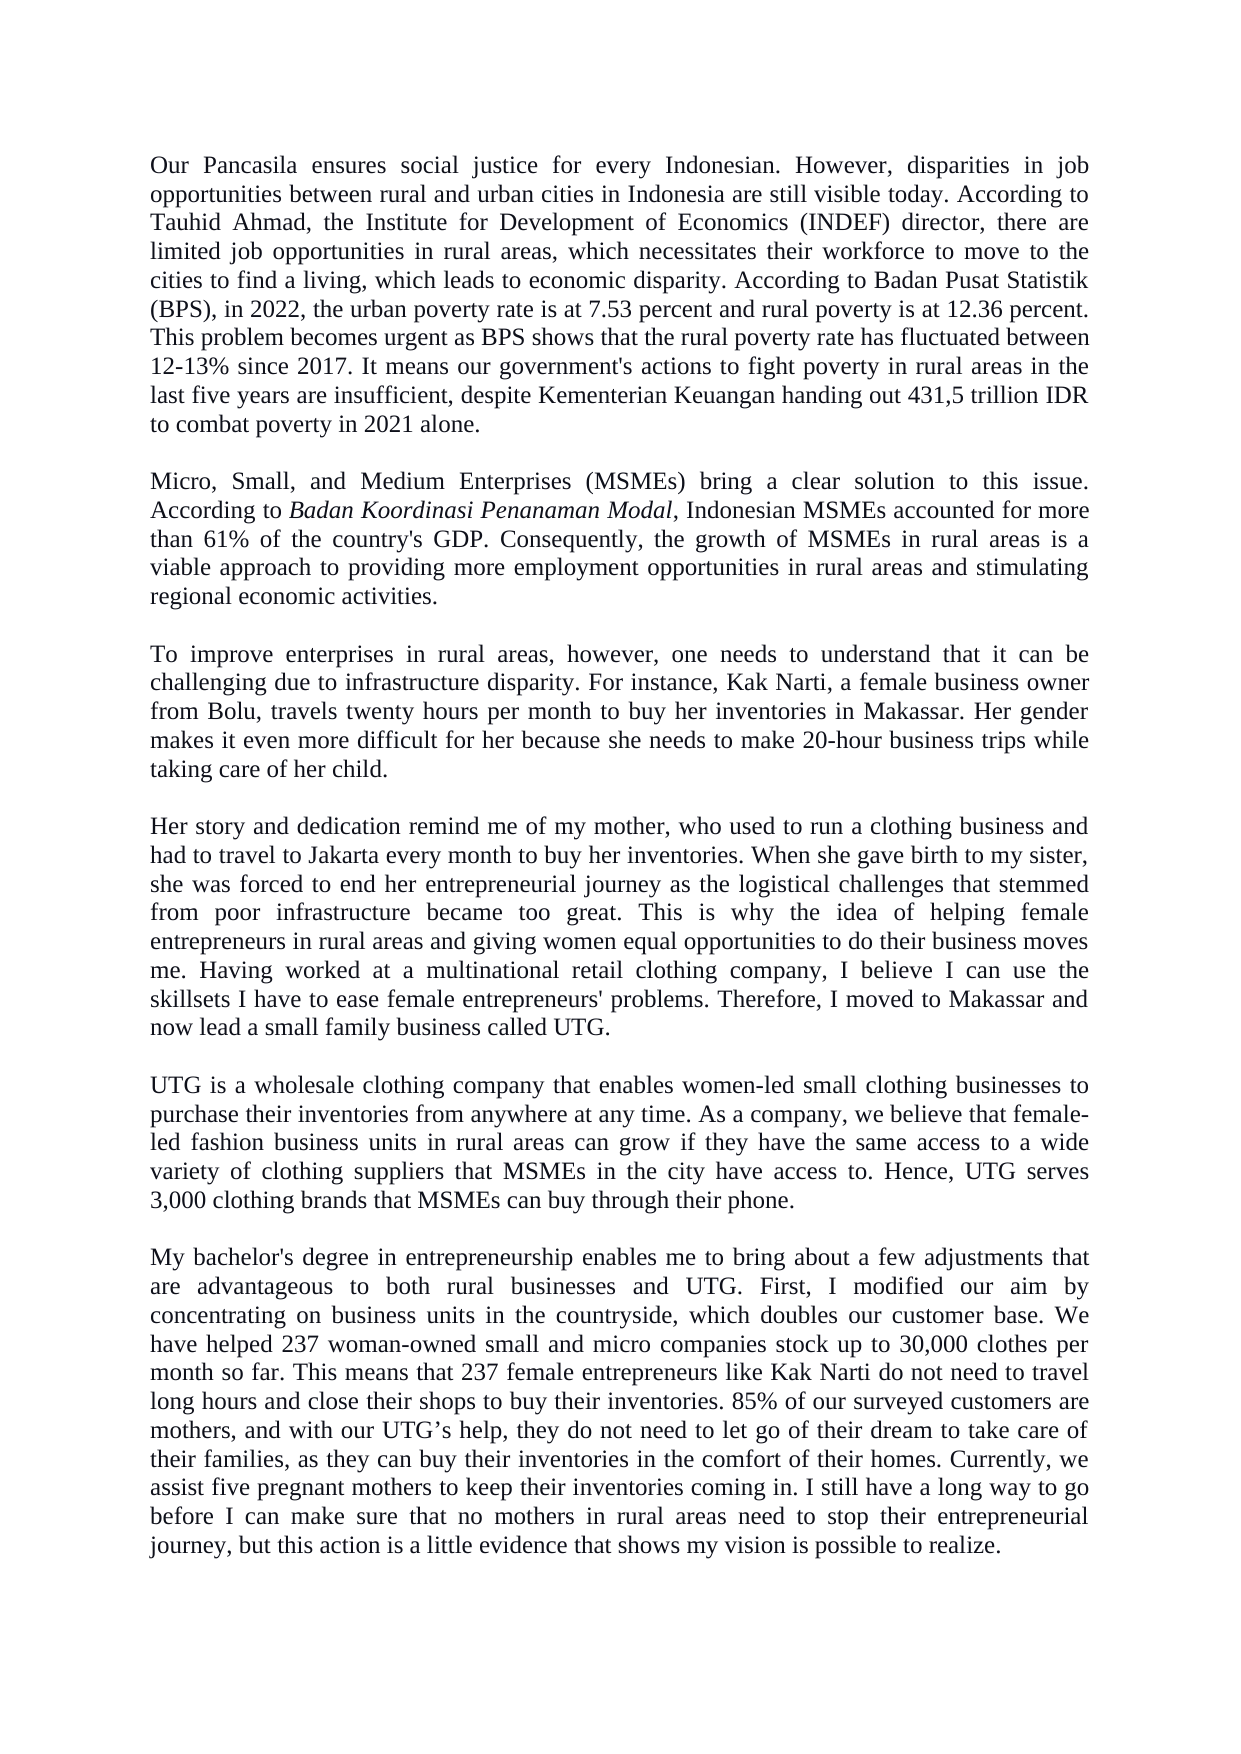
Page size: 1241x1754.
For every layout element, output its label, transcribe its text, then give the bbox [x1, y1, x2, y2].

text Micro, Small, and Medium Enterprises (MSMEs) bring a clear solution to this issue. According to Badan Koordinasi Penanaman Modal, Indonesian MSMEs accounted for more than 61% of the country's GDP. Consequently, the growth of MSMEs in rural areas is a viable approach to providing more employment opportunities in rural areas and stimulating regional economic activities. [150, 466, 1090, 610]
text My bachelor's degree in entrepreneurship enables me to bring about a few adjustments that are advantageous to both rural businesses and UTG. First, I modified our aim by concentrating on business units in the countryside, which doubles our customer base. We have helped 237 woman-owned small and micro companies stock up to 30,000 clothes per month so far. This means that 237 female entrepreneurs like Kak Narti do not need to travel long hours and close their shops to buy their inventories. 85% of our surveyed customers are mothers, and with our UTG’s help, they do not need to let go of their dream to take care of their families, as they can buy their inventories in the comfort of their homes. Currently, we assist five pregnant mothers to keep their inventories coming in. I still have a long way to go before I can make sure that no mothers in rural areas need to stop their entrepreneurial journey, but this action is a little evidence that shows my vision is possible to realize. [150, 1242, 1090, 1559]
text To improve enterprises in rural areas, however, one needs to understand that it can be challenging due to infrastructure disparity. For instance, Kak Narti, a female business owner from Bolu, travels twenty hours per month to buy her inventories in Makassar. Her gender makes it even more difficult for her because she needs to make 20-hour business trips while taking care of her child. [150, 639, 1090, 782]
text Our Pancasila ensures social justice for every Indonesian. However, disparities in job opportunities between rural and urban cities in Indonesia are still visible today. According to Tauhid Ahmad, the Institute for Development of Economics (INDEF) director, there are limited job opportunities in rural areas, which necessitates their workforce to move to the cities to find a living, which leads to economic disparity. According to Badan Pusat Statistik (BPS), in 2022, the urban poverty rate is at 7.53 percent and rural poverty is at 12.36 percent. This problem becomes urgent as BPS shows that the rural poverty rate has fluctuated between 12-13% since 2017. It means our government's actions to fight poverty in rural areas in the last five years are insufficient, despite Kementerian Keuangan handing out 431,5 trillion IDR to combat poverty in 2021 alone. [150, 150, 1090, 437]
text UTG is a wholesale clothing company that enables women-led small clothing businesses to purchase their inventories from anywhere at any time. As a company, we believe that female-led fashion business units in rural areas can grow if they have the same access to a wide variety of clothing suppliers that MSMEs in the city have access to. Hence, UTG serves 3,000 clothing brands that MSMEs can buy through their phone. [150, 1070, 1090, 1214]
text Her story and dedication remind me of my mother, who used to run a clothing business and had to travel to Jakarta every month to buy her inventories. When she gave birth to my sister, she was forced to end her entrepreneurial journey as the logistical challenges that stemmed from poor infrastructure became too great. This is why the idea of helping female entrepreneurs in rural areas and giving women equal opportunities to do their business moves me. Having worked at a multinational retail clothing company, I believe I can use the skillsets I have to ease female entrepreneurs' problems. Therefore, I moved to Makassar and now lead a small family business called UTG. [150, 811, 1090, 1041]
